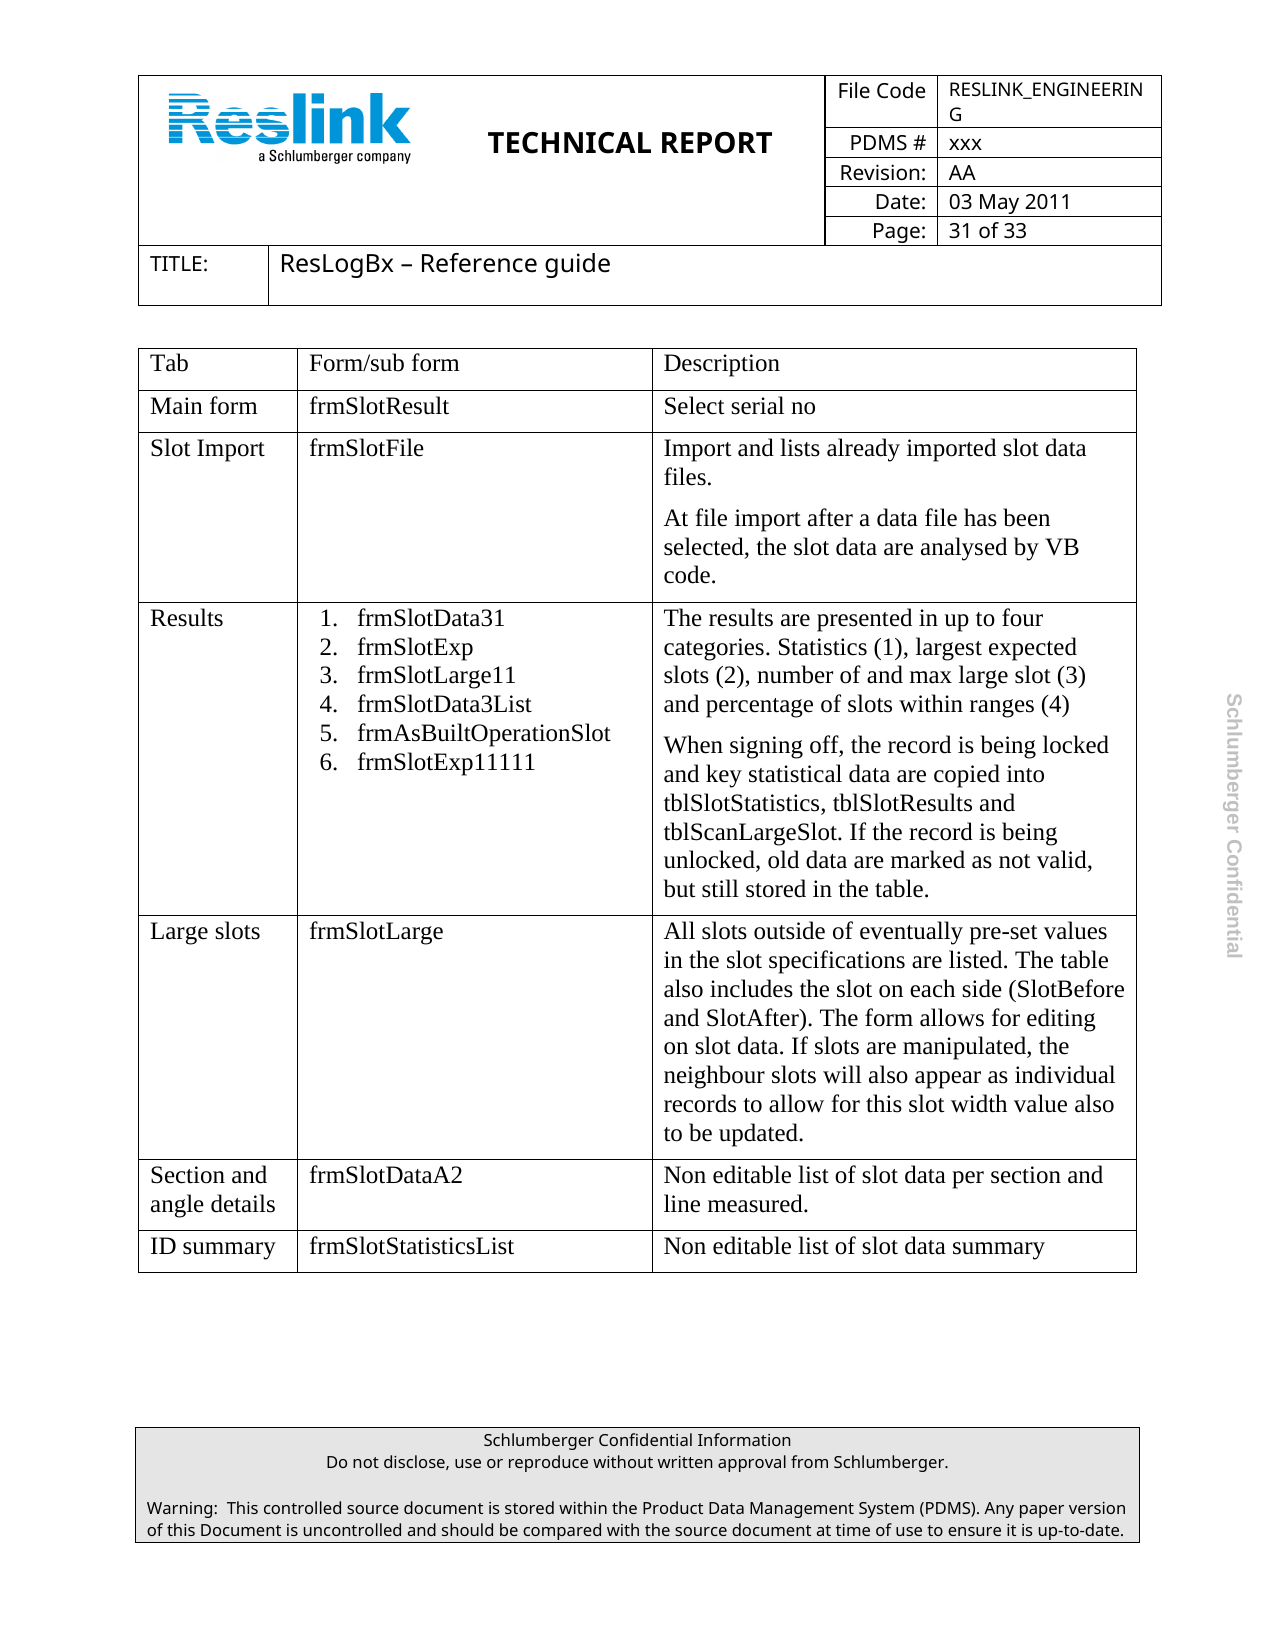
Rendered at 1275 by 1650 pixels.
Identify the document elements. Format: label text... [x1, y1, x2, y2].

table_cell Main form [139, 391, 297, 432]
table_cell Results [139, 603, 297, 915]
table_cell frmSlotLarge [298, 916, 652, 1159]
table_cell Large slots [139, 916, 297, 1159]
table_cell The results are presented in up to four categories. Statistics (1), largest expected slots (2), number of and max large slot (3) and percentage of slots within ranges (4) When signing off, the record is being locked and key statistical data are copied into tblSlotStatistics, tblSlotResults and tblScanLargeSlot. If the record is being unlocked, old data are marked as not valid, but still stored in the table. [653, 603, 1136, 915]
picture [168, 93, 411, 164]
table_cell All slots outside of eventually pre-set values in the slot specifications are listed. The table also includes the slot on each side (SlotBefore and SlotAfter). The form allows for editing on slot data. If slots are manipulated, the neighbour slots will also appear as individual records to allow for this slot width value also to be updated. [653, 916, 1136, 1159]
table_cell Section and angle details [139, 1160, 297, 1230]
table_cell frmSlotData31 frmSlotExp frmSlotLarge11 frmSlotData3List frmAsBuiltOperationSlot frmSlotExp11111 [298, 603, 652, 915]
table_cell Select serial no [653, 391, 1136, 432]
table_cell Import and lists already imported slot data files. At file import after a data file has been selected, the slot data are analysed by VB code. [653, 433, 1136, 602]
table_header Form/sub form [298, 349, 652, 390]
table_cell frmSlotResult [298, 391, 652, 432]
table_cell frmSlotFile [298, 433, 652, 602]
table_cell frmSlotStatisticsList [298, 1231, 652, 1272]
table_header Tab [139, 349, 297, 390]
picture [383, 93, 411, 141]
table_cell ID summary [139, 1231, 297, 1272]
table_cell Non editable list of slot data per section and line measured. [653, 1160, 1136, 1230]
table_cell Non editable list of slot data summary [653, 1231, 1136, 1272]
table_cell Slot Import [139, 433, 297, 602]
table_header Description [653, 349, 1136, 390]
table_cell frmSlotDataA2 [298, 1160, 652, 1230]
